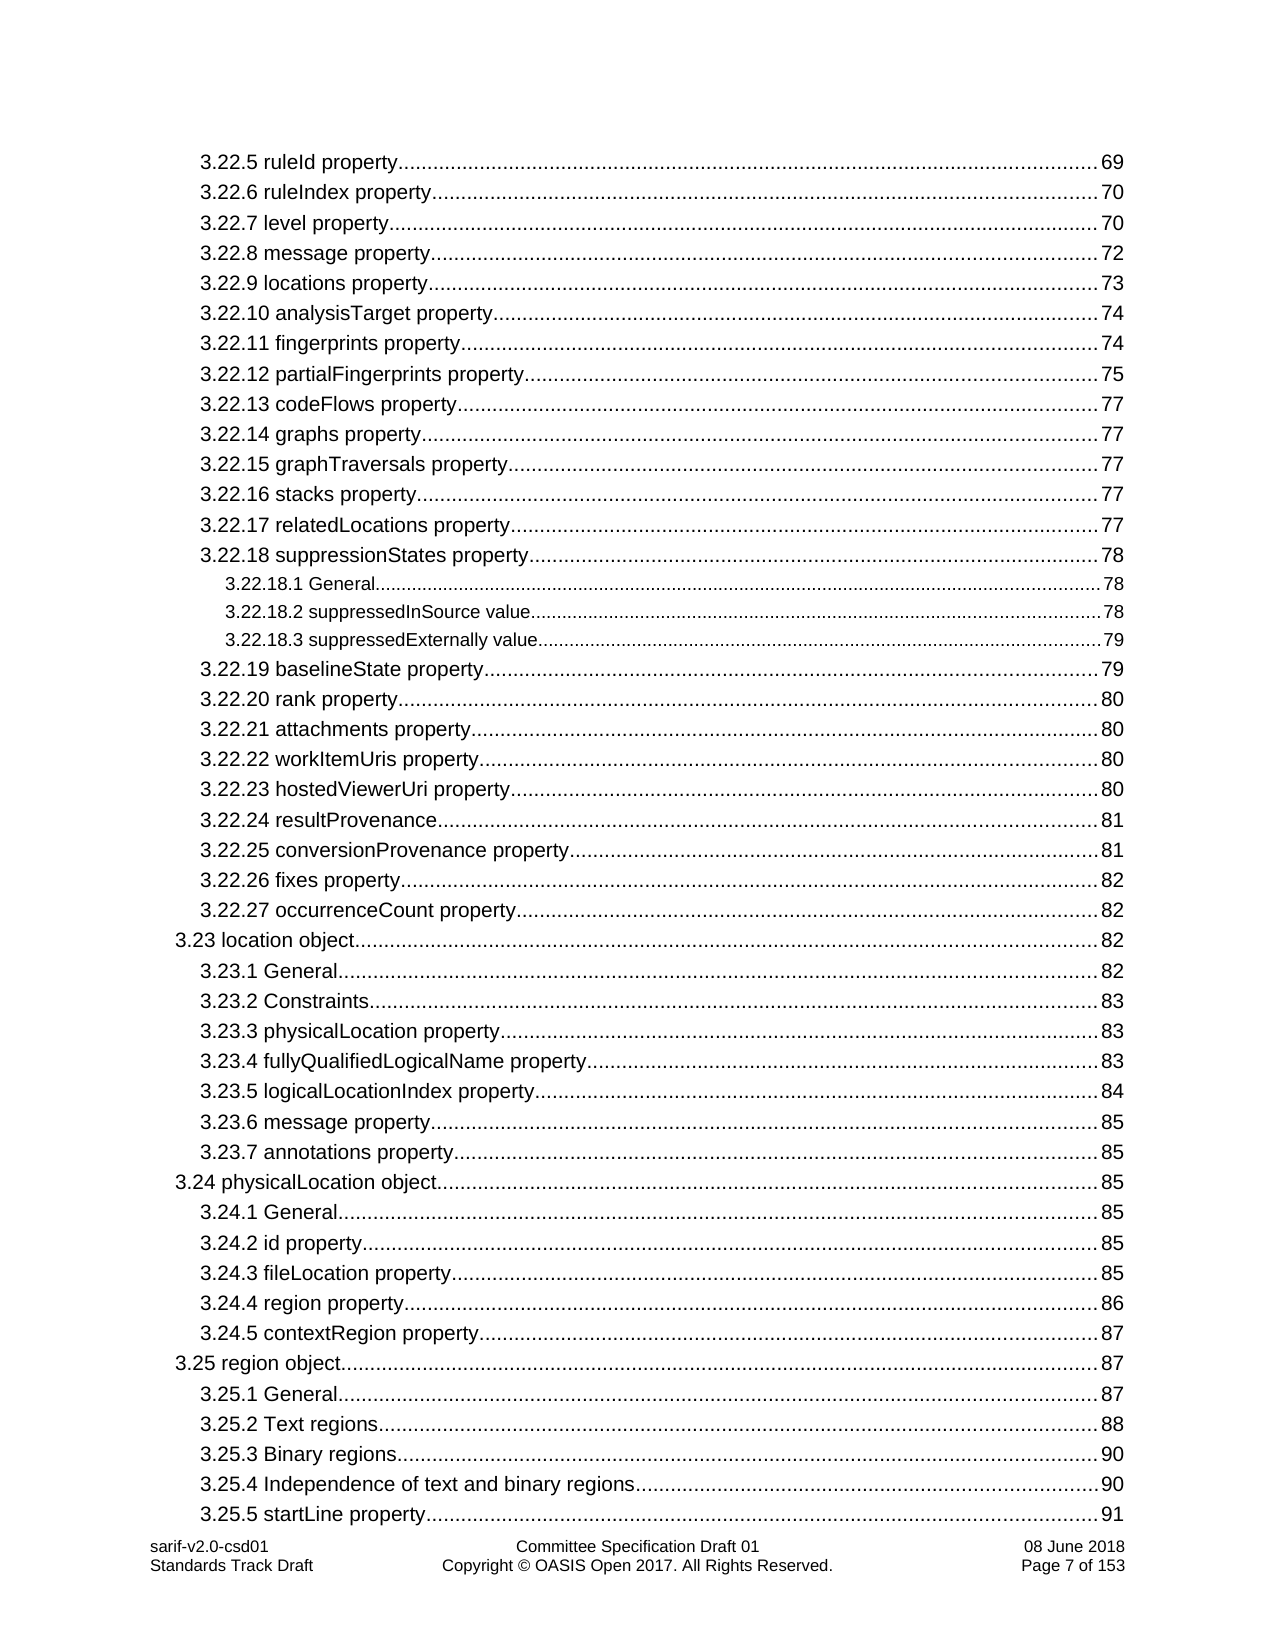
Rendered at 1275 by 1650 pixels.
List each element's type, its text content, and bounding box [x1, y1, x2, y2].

text 3.22.18.2 suppressedInSource value 78 [225, 601, 1125, 622]
text 3.24 physicalLocation object 85 [175, 1170, 1125, 1194]
text 3.22.18.3 suppressedExternally value 79 [225, 628, 1125, 650]
text 3.22.12 partialFingerprints property 75 [200, 361, 1125, 385]
text 3.22.11 fingerprints property 74 [200, 331, 1125, 355]
text 3.22.19 baselineState property 79 [200, 656, 1125, 680]
text 3.22.26 fixes property 82 [200, 868, 1125, 892]
text 3.22.13 codeFlows property 77 [200, 392, 1125, 416]
text 3.23.5 logicalLocationIndex property 84 [200, 1079, 1125, 1103]
text 3.22.10 analysisTarget property 74 [200, 301, 1125, 325]
text 3.22.24 resultProvenance 81 [200, 807, 1125, 831]
text 3.22.27 occurrenceCount property 82 [200, 898, 1125, 922]
text 3.22.23 hostedViewerUri property 80 [200, 777, 1125, 801]
text 3.22.17 relatedLocations property 77 [200, 512, 1125, 536]
text 3.25.1 General 87 [200, 1381, 1125, 1405]
text 3.22.8 message property 72 [200, 241, 1125, 264]
text 3.24.3 fileLocation property 85 [200, 1261, 1125, 1284]
text 3.24.2 id property 85 [200, 1230, 1125, 1254]
text 3.23.2 Constraints 83 [200, 989, 1125, 1013]
text 3.22.14 graphs property 77 [200, 422, 1125, 446]
text 3.23.3 physicalLocation property 83 [200, 1019, 1125, 1043]
text 3.22.9 locations property 73 [200, 271, 1125, 295]
text 3.22.16 stacks property 77 [200, 482, 1125, 506]
text 3.22.18.1 General 78 [225, 573, 1125, 594]
text 3.23.6 message property 85 [200, 1109, 1125, 1133]
text 3.22.25 conversionProvenance property 81 [200, 838, 1125, 862]
text 3.25 region object 87 [175, 1351, 1125, 1375]
text 3.23.1 General 82 [200, 958, 1125, 982]
text 3.23.7 annotations property 85 [200, 1140, 1125, 1164]
text 3.25.5 startLine property 91 [200, 1502, 1125, 1526]
text 3.23.4 fullyQualifiedLogicalName property 83 [200, 1049, 1125, 1073]
text 3.24.1 General 85 [200, 1200, 1125, 1224]
text 3.22.18 suppressionStates property 78 [200, 543, 1125, 567]
text 3.22.7 level property 70 [200, 210, 1125, 234]
text 3.22.22 workItemUris property 80 [200, 747, 1125, 771]
text 3.24.5 contextRegion property 87 [200, 1321, 1125, 1345]
text 3.24.4 region property 86 [200, 1291, 1125, 1315]
text 3.22.20 rank property 80 [200, 687, 1125, 711]
text 3.25.4 Independence of text and binary regions 90 [200, 1472, 1125, 1496]
text 3.23 location object 82 [175, 928, 1125, 952]
text 3.25.2 Text regions 88 [200, 1412, 1125, 1436]
text 3.22.21 attachments property 80 [200, 717, 1125, 741]
text 3.25.3 Binary regions 90 [200, 1442, 1125, 1466]
text 3.22.15 graphTraversals property 77 [200, 452, 1125, 476]
text 3.22.6 ruleIndex property 70 [200, 180, 1125, 204]
text 3.22.5 ruleId property 69 [200, 150, 1125, 174]
